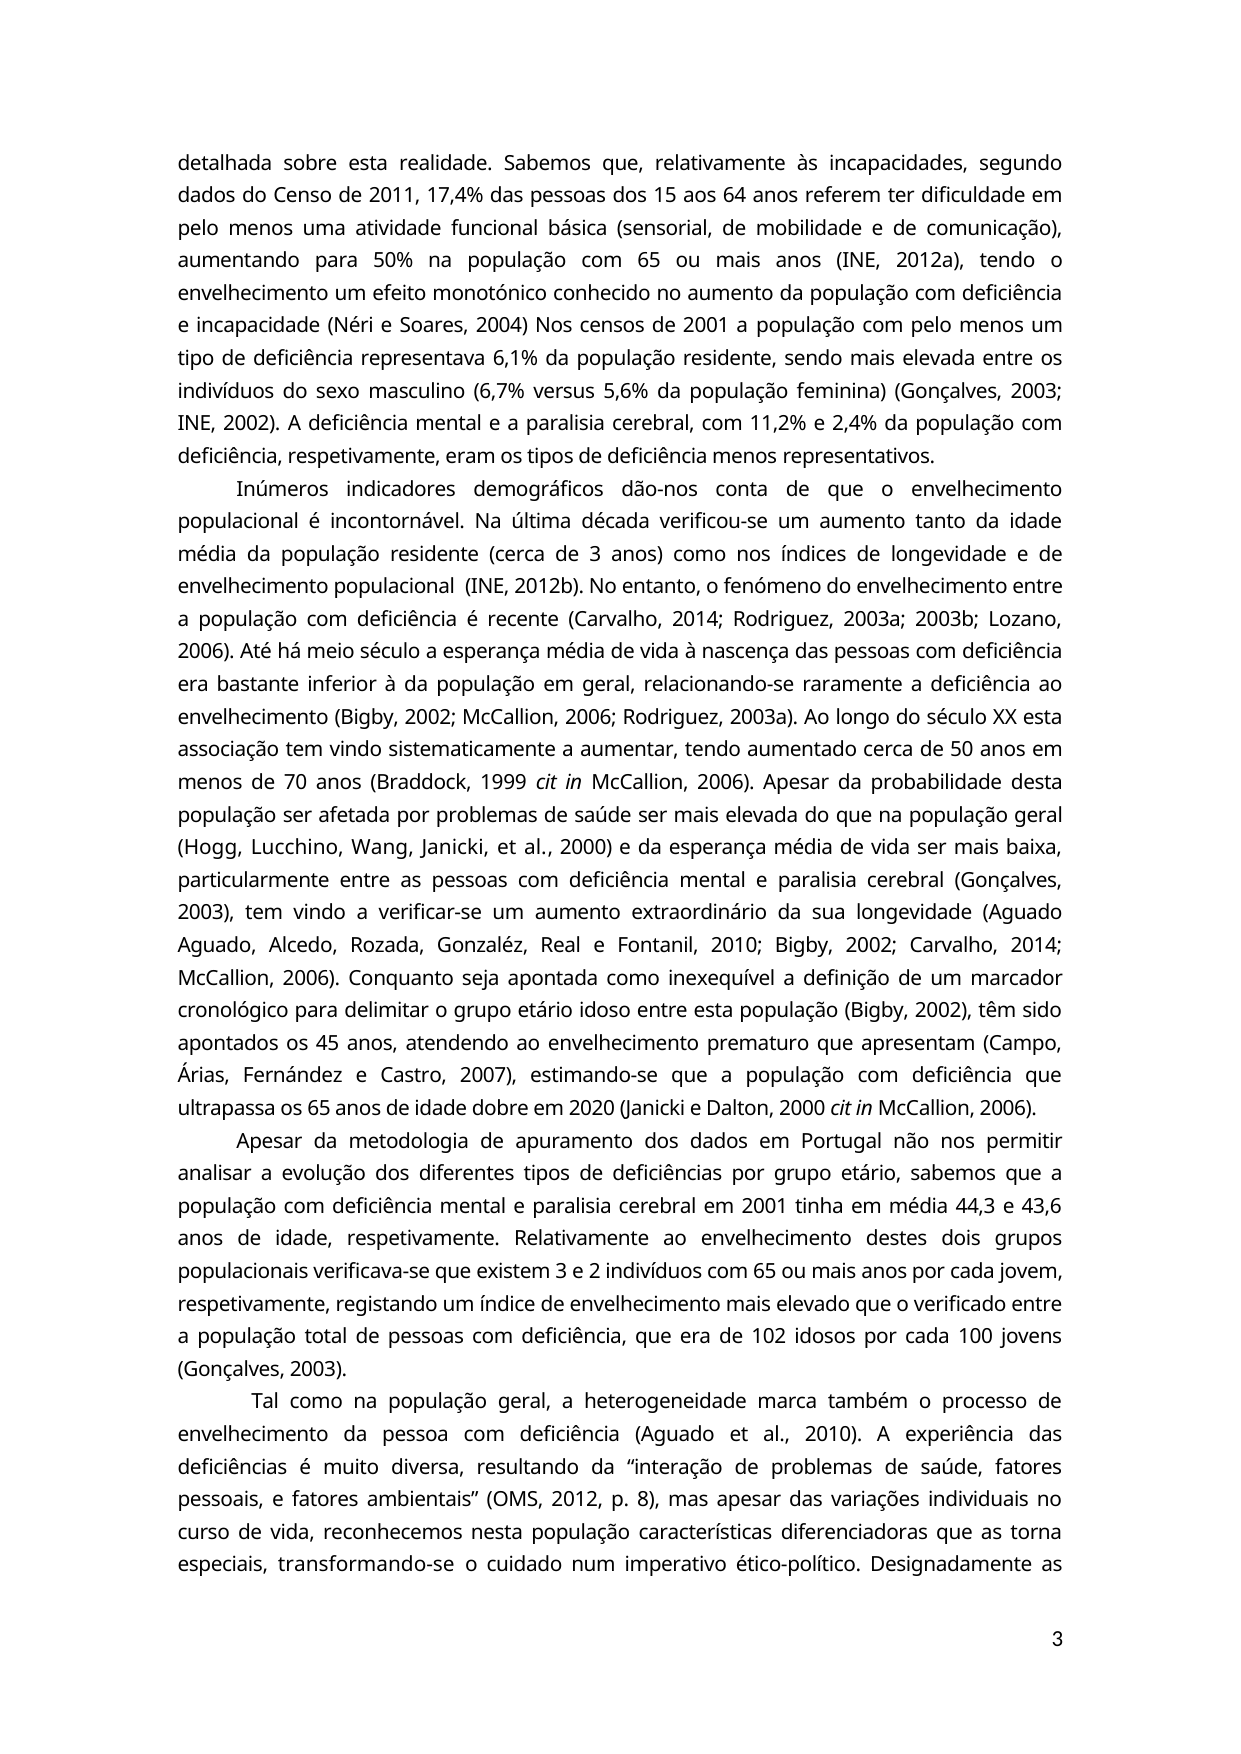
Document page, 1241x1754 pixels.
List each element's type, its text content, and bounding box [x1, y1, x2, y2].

text Apesar da metodologia de apuramento dos dados em Portugal não nos permitir analisar a evolução dos diferentes tipos de deficiências por grupo etário, sabemos que a população com deficiência mental e paralisia cerebral em 2001 tinha em média 44,3 e 43,6 anos de idade, respetivamente. Relativamente ao envelhecimento destes dois grupos populacionais verificava-se que existem 3 e 2 indivíduos com 65 ou mais anos por cada jovem, respetivamente, registando um índice de envelhecimento mais elevado que o verificado entre a população total de pessoas com deficiência, que era de 102 idosos por cada 100 jovens (Gonçalves, 2003). [177, 1126, 1063, 1382]
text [177, 148, 1063, 469]
text Inúmeros indicadores demográficos dão-nos conta de que o envelhecimento populacional é incontornável. Na última década verificou-se um aumento tanto da idade média da população residente (cerca de 3 anos) como nos índices de longevidade e de envelhecimento populacional (INE, 2012b). No entanto, o fenómeno do envelhecimento entre a população com deficiência é recente (Carvalho, 2014; Rodriguez, 2003a; 2003b; Lozano, 2006). Até há meio século a esperança média de vida à nascença das pessoas com deficiência era bastante inferior à da população em geral, relacionando-se raramente a deficiência ao envelhecimento (Bigby, 2002; McCallion, 2006; Rodriguez, 2003a). Ao longo do século XX esta associação tem vindo sistematicamente a aumentar, tendo aumentado cerca de 50 anos em menos de 70 anos (Braddock, 1999 cit in McCallion, 2006). Apesar da probabilidade desta população ser afetada por problemas de saúde ser mais elevada do que na população geral (Hogg, Lucchino, Wang, Janicki, et al., 2000) e da esperança média de vida ser mais baixa, particularmente entre as pessoas com deficiência mental e paralisia cerebral (Gonçalves, 2003), tem vindo a verificar-se um aumento extraordinário da sua longevidade (Aguado Aguado, Alcedo, Rozada, Gonzaléz, Real e Fontanil, 2010; Bigby, 2002; Carvalho, 2014; McCallion, 2006). Conquanto seja apontada como inexequível a definição de um marcador cronológico para delimitar o grupo etário idoso entre esta população (Bigby, 2002), têm sido apontados os 45 anos, atendendo ao envelhecimento prematuro que apresentam (Campo, Árias, Fernández e Castro, 2007), estimando-se que a população com deficiência que ultrapassa os 65 anos de idade dobre em 2020 (Janicki e Dalton, 2000 cit in McCallion, 2006). [177, 474, 1063, 1122]
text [177, 1387, 1063, 1578]
